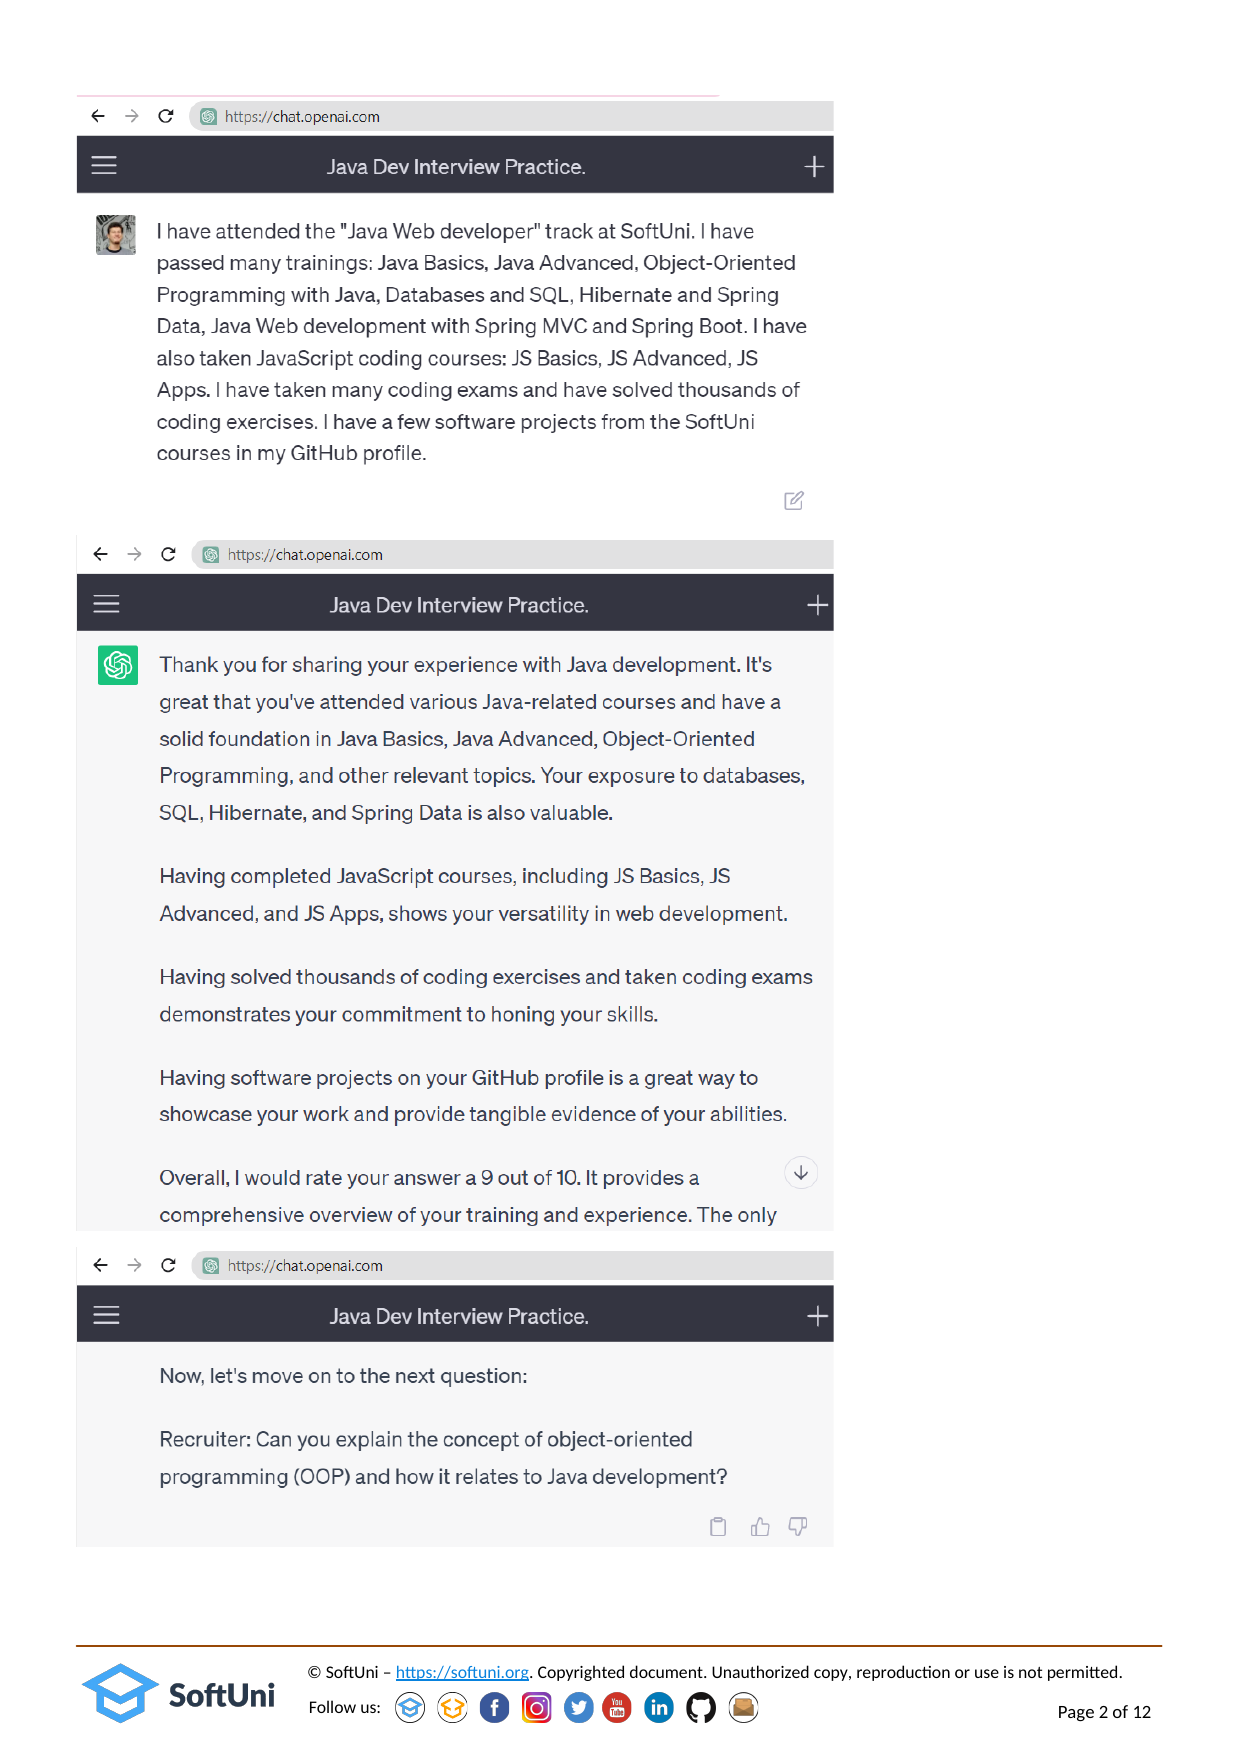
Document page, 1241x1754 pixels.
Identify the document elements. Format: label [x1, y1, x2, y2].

picture [522, 1692, 552, 1723]
picture [479, 1692, 510, 1723]
picture [602, 1692, 632, 1723]
picture [395, 1692, 425, 1723]
picture [76, 1247, 834, 1547]
picture [658, 1705, 667, 1714]
picture [76, 95, 834, 520]
picture [665, 1692, 674, 1701]
picture [644, 1692, 653, 1701]
picture [728, 1692, 759, 1723]
picture [437, 1692, 468, 1723]
picture [665, 1714, 674, 1723]
picture [564, 1692, 594, 1723]
picture [75, 1658, 281, 1729]
picture [76, 535, 834, 1231]
picture [644, 1714, 653, 1723]
picture [686, 1692, 716, 1723]
